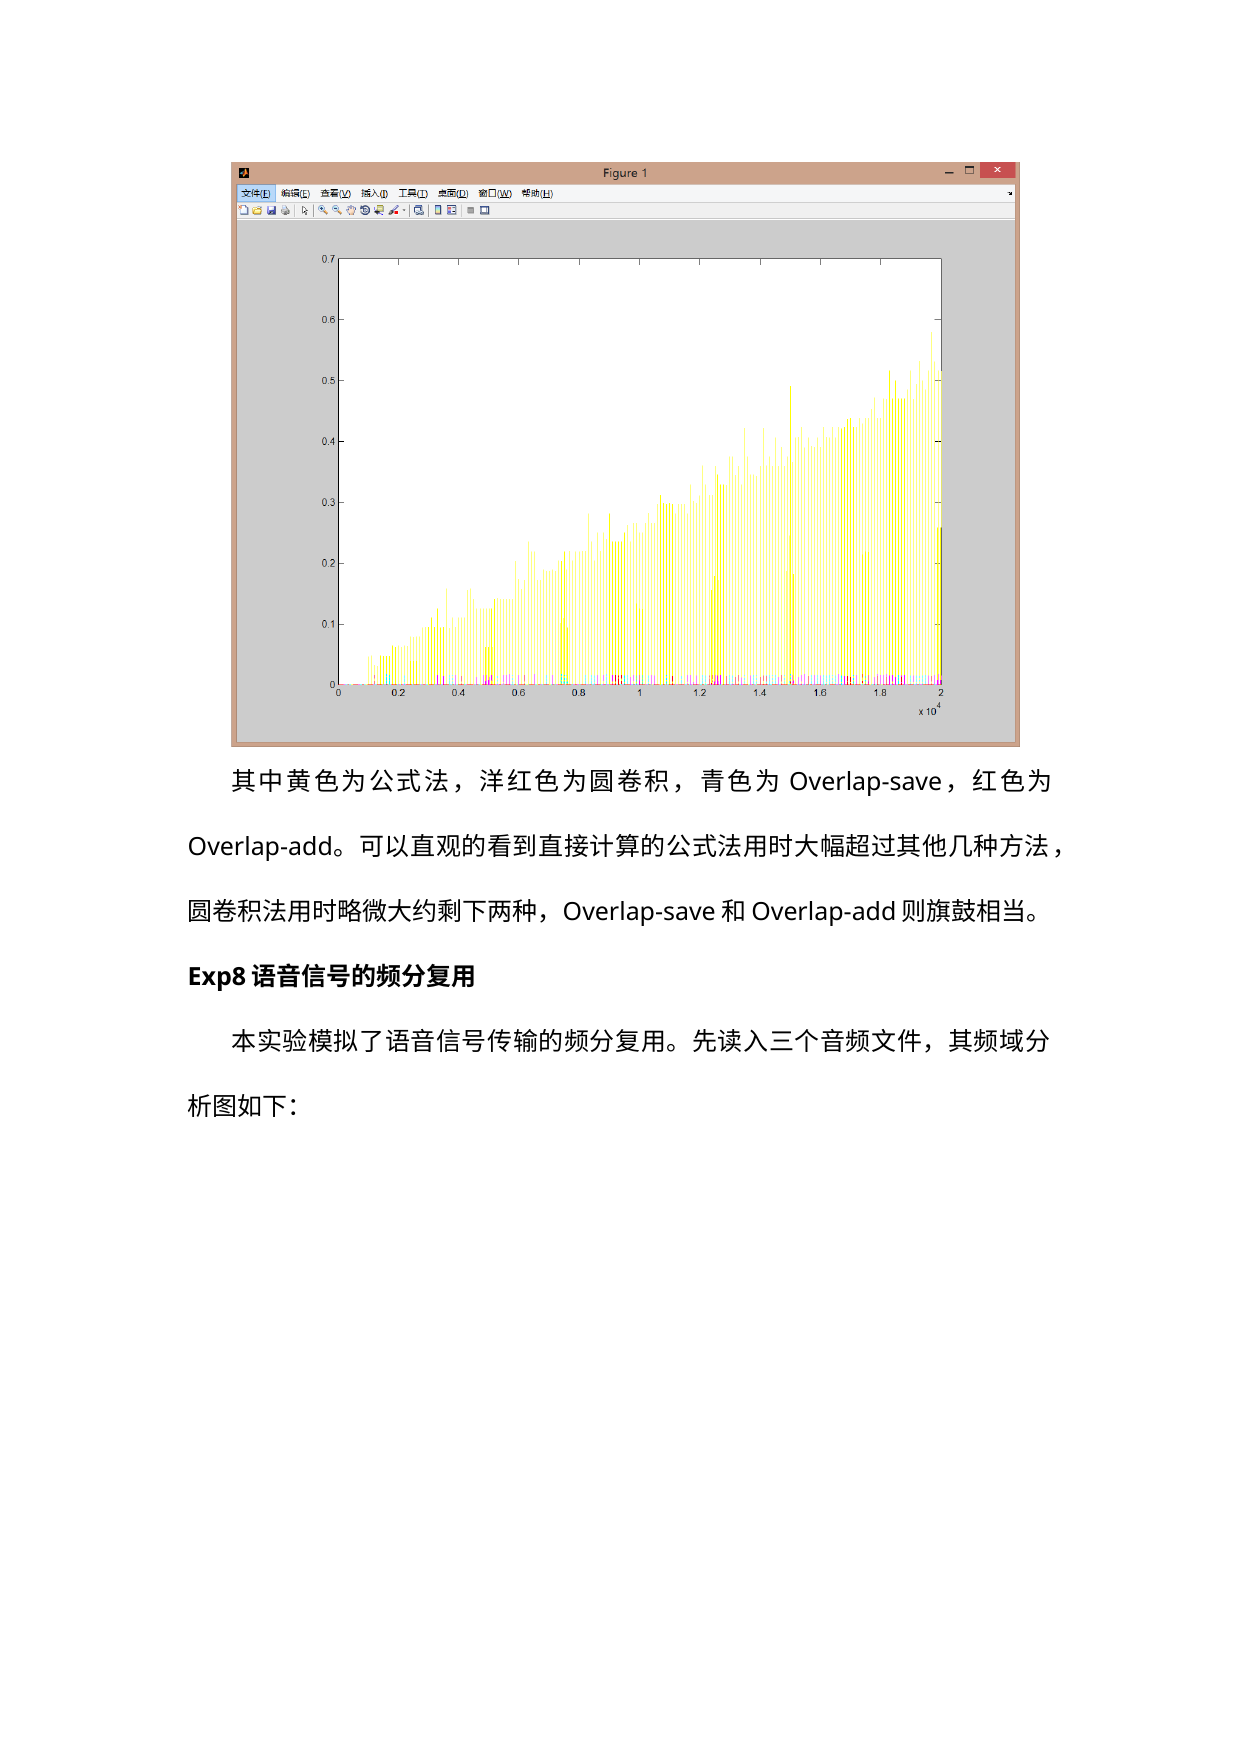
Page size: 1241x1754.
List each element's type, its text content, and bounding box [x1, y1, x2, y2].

text Exp8语音信号的频分复用 [187, 942, 1053, 1007]
text 其中黄色为公式法，洋红色为圆卷积，青色为Overlap-save，红色为Overlap-add。可以直观的看到直接计算的公式法用时大幅超过其他几种方法，圆卷积法用时略微大约剩下两种，Overlap-save和Overlap-add则旗鼓相当。 [187, 747, 1053, 942]
text 本实验模拟了语音信号传输的频分复用。先读入三个音频文件，其频域分析图如下： [187, 1007, 1053, 1137]
picture [231, 162, 1020, 747]
